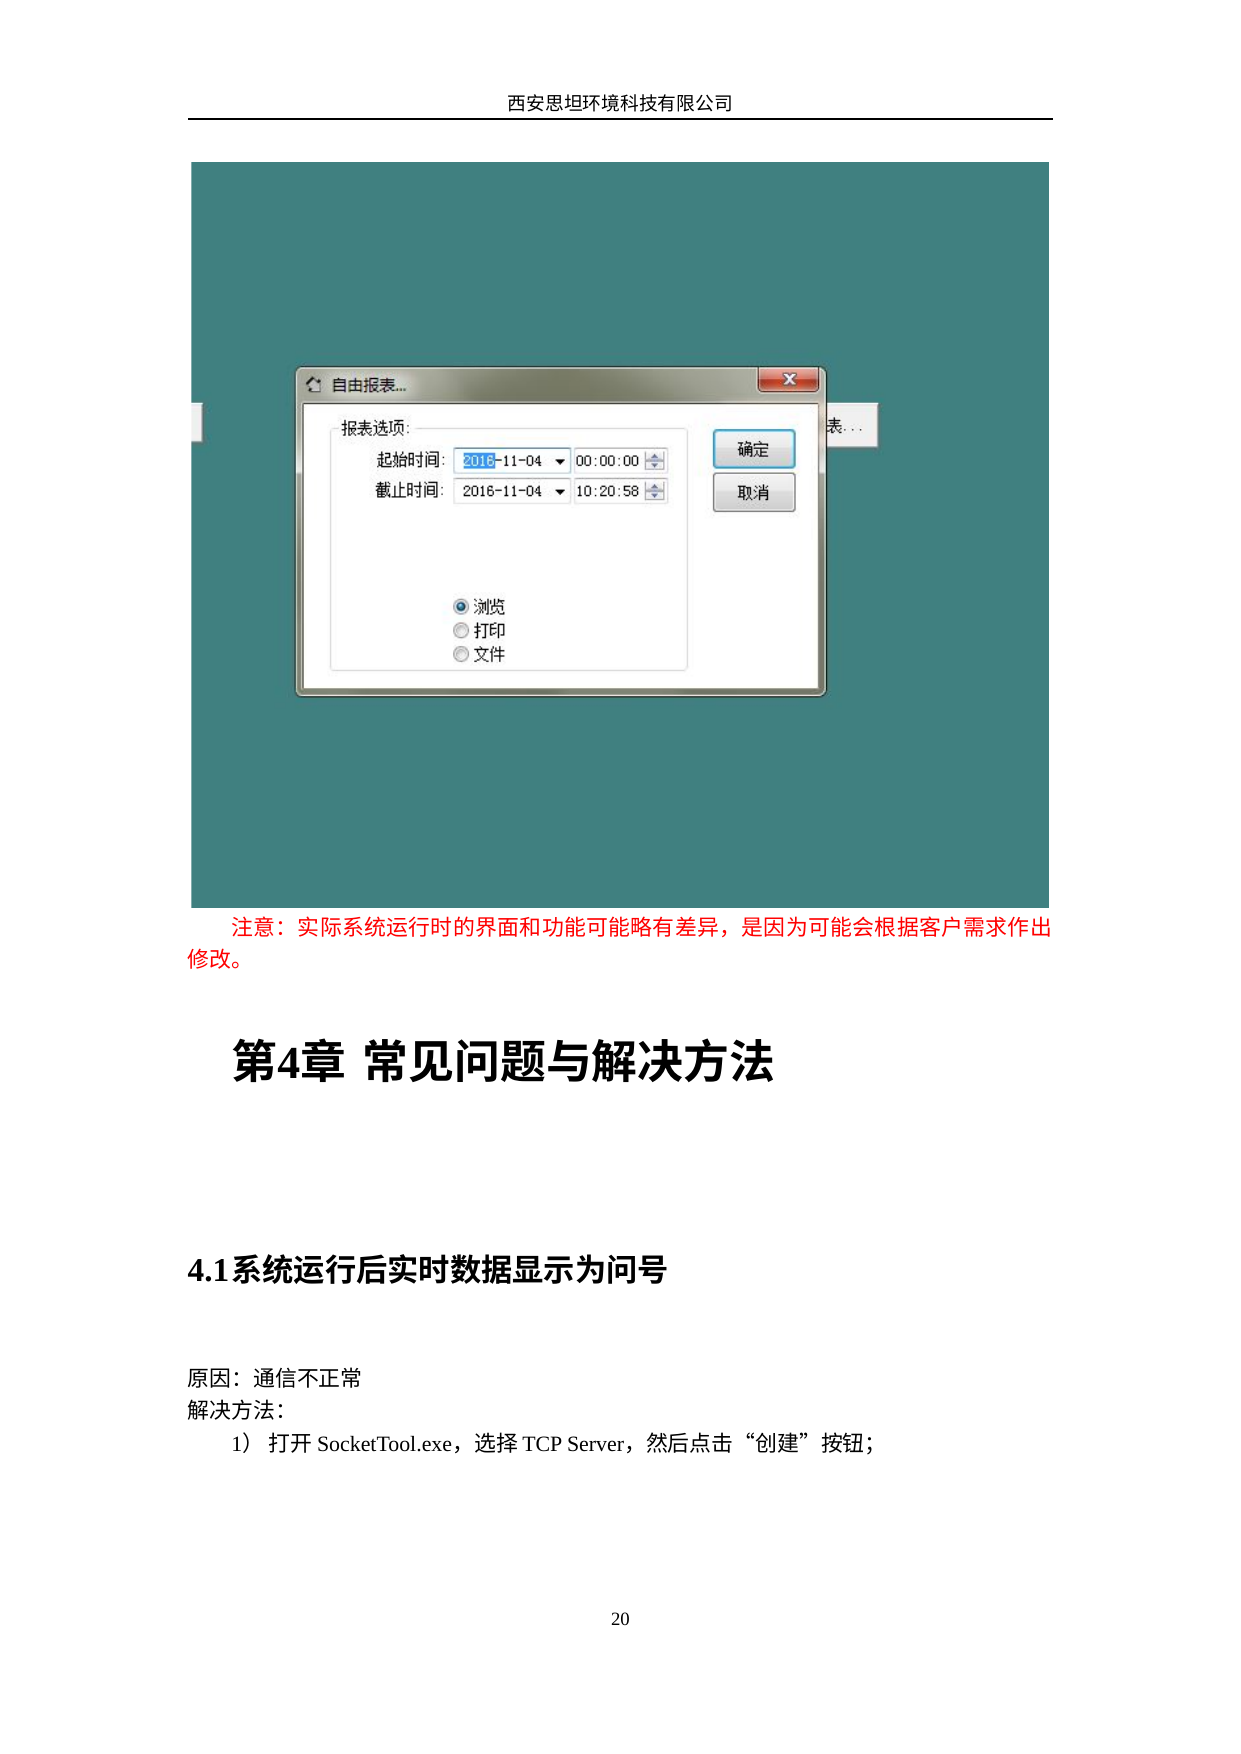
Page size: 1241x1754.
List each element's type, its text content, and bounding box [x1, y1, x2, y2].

list 打开SocketTool.exe，选择TCP Server，然后点击“创建”按钮； [231, 1425, 1053, 1458]
subtitle 常见问题与解决方法 [0, 1010, 1053, 1107]
subtitle 系统运行后实时数据显示为问号 [187, 1235, 1053, 1300]
text 解决方法： [187, 1393, 1053, 1425]
text 注意：实际系统运行时的界面和功能可能略有差异，是因为可能会根据客户需求作出修改。 [187, 909, 1053, 974]
picture [191, 162, 1049, 908]
text 原因：通信不正常 [187, 1360, 1053, 1393]
